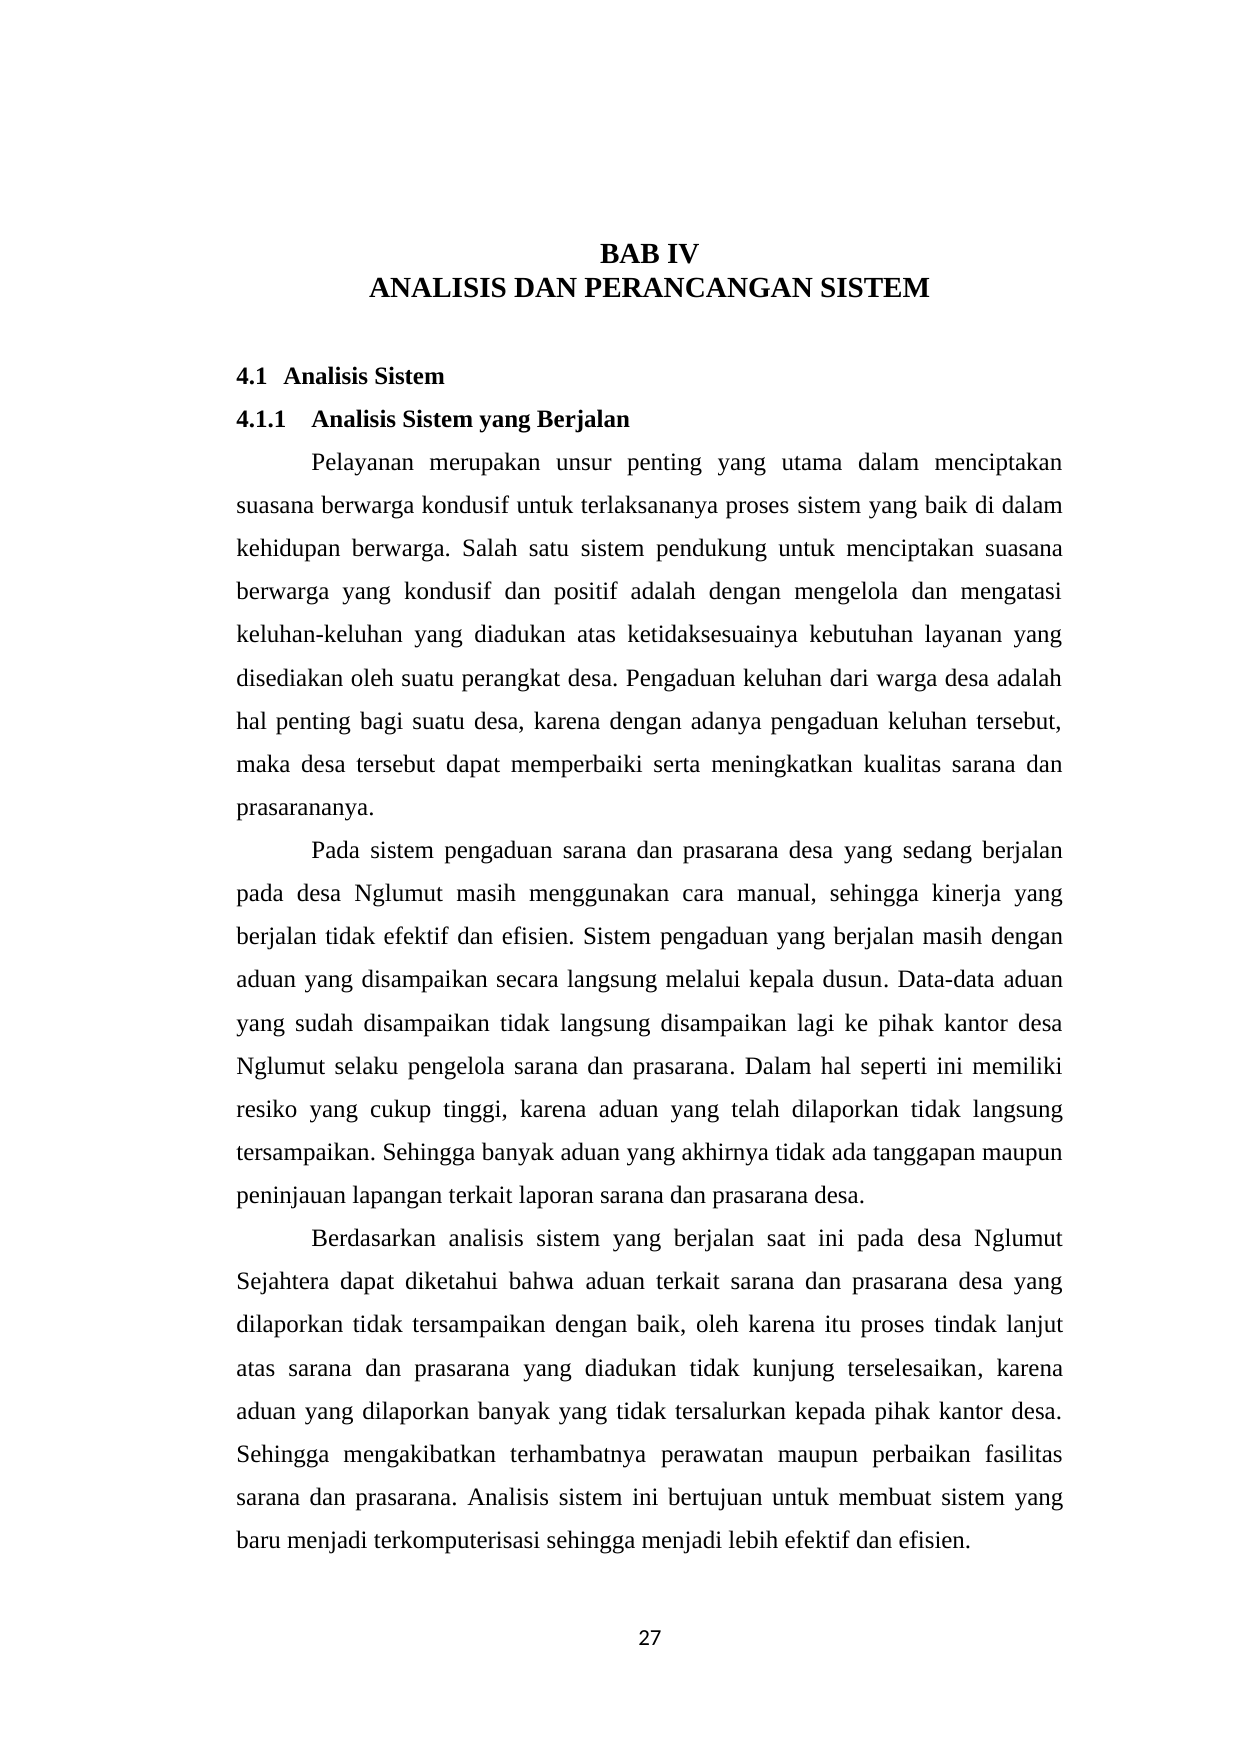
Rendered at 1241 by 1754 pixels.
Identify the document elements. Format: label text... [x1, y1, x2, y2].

text Pelayanan merupakan unsur penting yang utama dalam menciptakan suasana berwarga kondusif untuk terlaksananya proses sistem yang baik di dalam kehidupan berwarga. Salah satu sistem pendukung untuk menciptakan suasana berwarga yang kondusif dan positif adalah dengan mengelola dan mengatasi keluhan-keluhan yang diadukan atas ketidaksesuainya kebutuhan layanan yang disediakan oleh suatu perangkat desa. Pengaduan keluhan dari warga desa adalah hal penting bagi suatu desa, karena dengan adanya pengaduan keluhan tersebut, maka desa tersebut dapat memperbaiki serta meningkatkan kualitas sarana dan prasarananya. [236, 447, 1063, 821]
text Berdasarkan analisis sistem yang berjalan saat ini pada desa Nglumut Sejahtera dapat diketahui bahwa aduan terkait sarana dan prasarana desa yang dilaporkan tidak tersampaikan dengan baik, oleh karena itu proses tindak lanjut atas sarana dan prasarana yang diadukan tidak kunjung terselesaikan, karena aduan yang dilaporkan banyak yang tidak tersalurkan kepada pihak kantor desa. Sehingga mengakibatkan terhambatnya perawatan maupun perbaikan fasilitas sarana dan prasarana. Analisis sistem ini bertujuan untuk membuat sistem yang baru menjadi terkomputerisasi sehingga menjadi lebih efektif dan efisien. [236, 1223, 1063, 1554]
list Analisis Sistem [236, 361, 1063, 389]
list Analisis Sistem yang Berjalan [236, 404, 1063, 433]
text Pada sistem pengaduan sarana dan prasarana desa yang sedang berjalan pada desa Nglumut masih menggunakan cara manual, sehingga kinerja yang berjalan tidak efektif dan efisien. Sistem pengaduan yang berjalan masih dengan aduan yang disampaikan secara langsung melalui kepala dusun. Data-data aduan yang sudah disampaikan tidak langsung disampaikan lagi ke pihak kantor desa Nglumut selaku pengelola sarana dan prasarana. Dalam hal seperti ini memiliki resiko yang cukup tinggi, karena aduan yang telah dilaporkan tidak langsung tersampaikan. Sehingga banyak aduan yang akhirnya tidak ada tanggapan maupun peninjauan lapangan terkait laporan sarana dan prasarana desa. [236, 835, 1063, 1209]
subtitle BAB IV ANALISIS DAN PERANCANGAN SISTEM [236, 236, 1063, 303]
